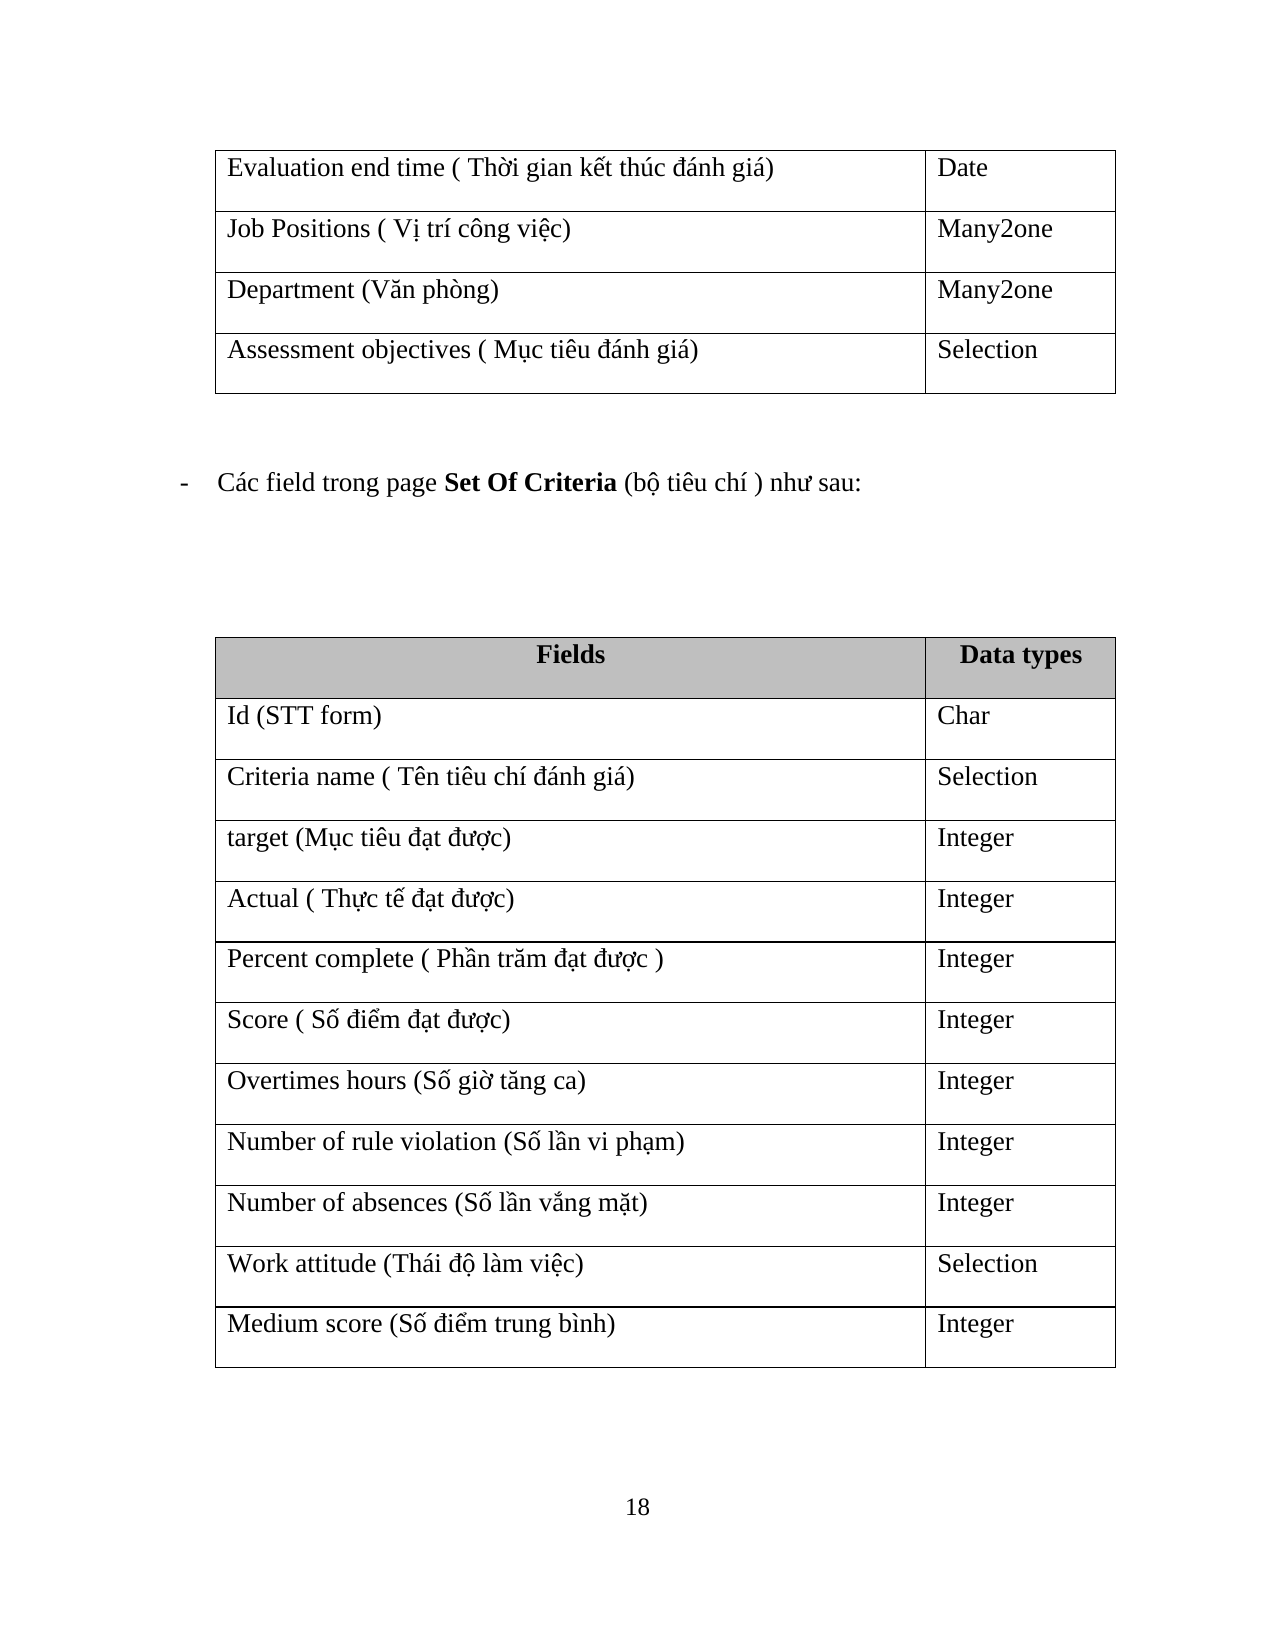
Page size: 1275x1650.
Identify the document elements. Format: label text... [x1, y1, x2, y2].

table_header Fields [216, 638, 925, 698]
table_cell Selection [926, 334, 1115, 393]
table_cell Integer [926, 882, 1115, 941]
table_cell Many2one [926, 212, 1115, 272]
table_cell Medium score (Số điểm trung bình) [216, 1308, 925, 1367]
table_cell target (Mục tiêu đạt được) [216, 821, 925, 881]
table_cell Criteria name ( Tên tiêu chí đánh giá) [216, 760, 925, 820]
table_cell Overtimes hours (Số giờ tăng ca) [216, 1064, 925, 1124]
table_cell Selection [926, 1247, 1115, 1306]
table_cell Actual ( Thực tế đạt được) [216, 882, 925, 941]
table_cell Job Positions ( Vị trí công việc) [216, 212, 925, 272]
table_cell Evaluation end time ( Thời gian kết thúc đánh giá) [216, 151, 925, 211]
table_cell Number of rule violation (Số lần vi phạm) [216, 1125, 925, 1185]
list Các field trong page Set Of Criteria (bộ tiêu chí ) như sau: [179, 466, 1125, 497]
table_cell Date [926, 151, 1115, 211]
table_cell Integer [926, 1064, 1115, 1124]
table_cell Integer [926, 1308, 1115, 1367]
table_cell Selection [926, 760, 1115, 820]
table_cell Integer [926, 943, 1115, 1002]
table_header Data types [926, 638, 1115, 698]
table_cell Many2one [926, 273, 1115, 332]
table_cell Percent complete ( Phần trăm đạt được ) [216, 943, 925, 1002]
table_cell Integer [926, 1125, 1115, 1185]
table_cell Integer [926, 1186, 1115, 1246]
table_cell Work attitude (Thái độ làm việc) [216, 1247, 925, 1306]
table_cell Id (STT form) [216, 699, 925, 759]
table_cell Integer [926, 1003, 1115, 1063]
table_cell Assessment objectives ( Mục tiêu đánh giá) [216, 334, 925, 393]
table_cell Integer [926, 821, 1115, 881]
table_cell Number of absences (Số lần vắng mặt) [216, 1186, 925, 1246]
table_cell Score ( Số điểm đạt được) [216, 1003, 925, 1063]
table_cell Char [926, 699, 1115, 759]
table_cell Department (Văn phòng) [216, 273, 925, 332]
